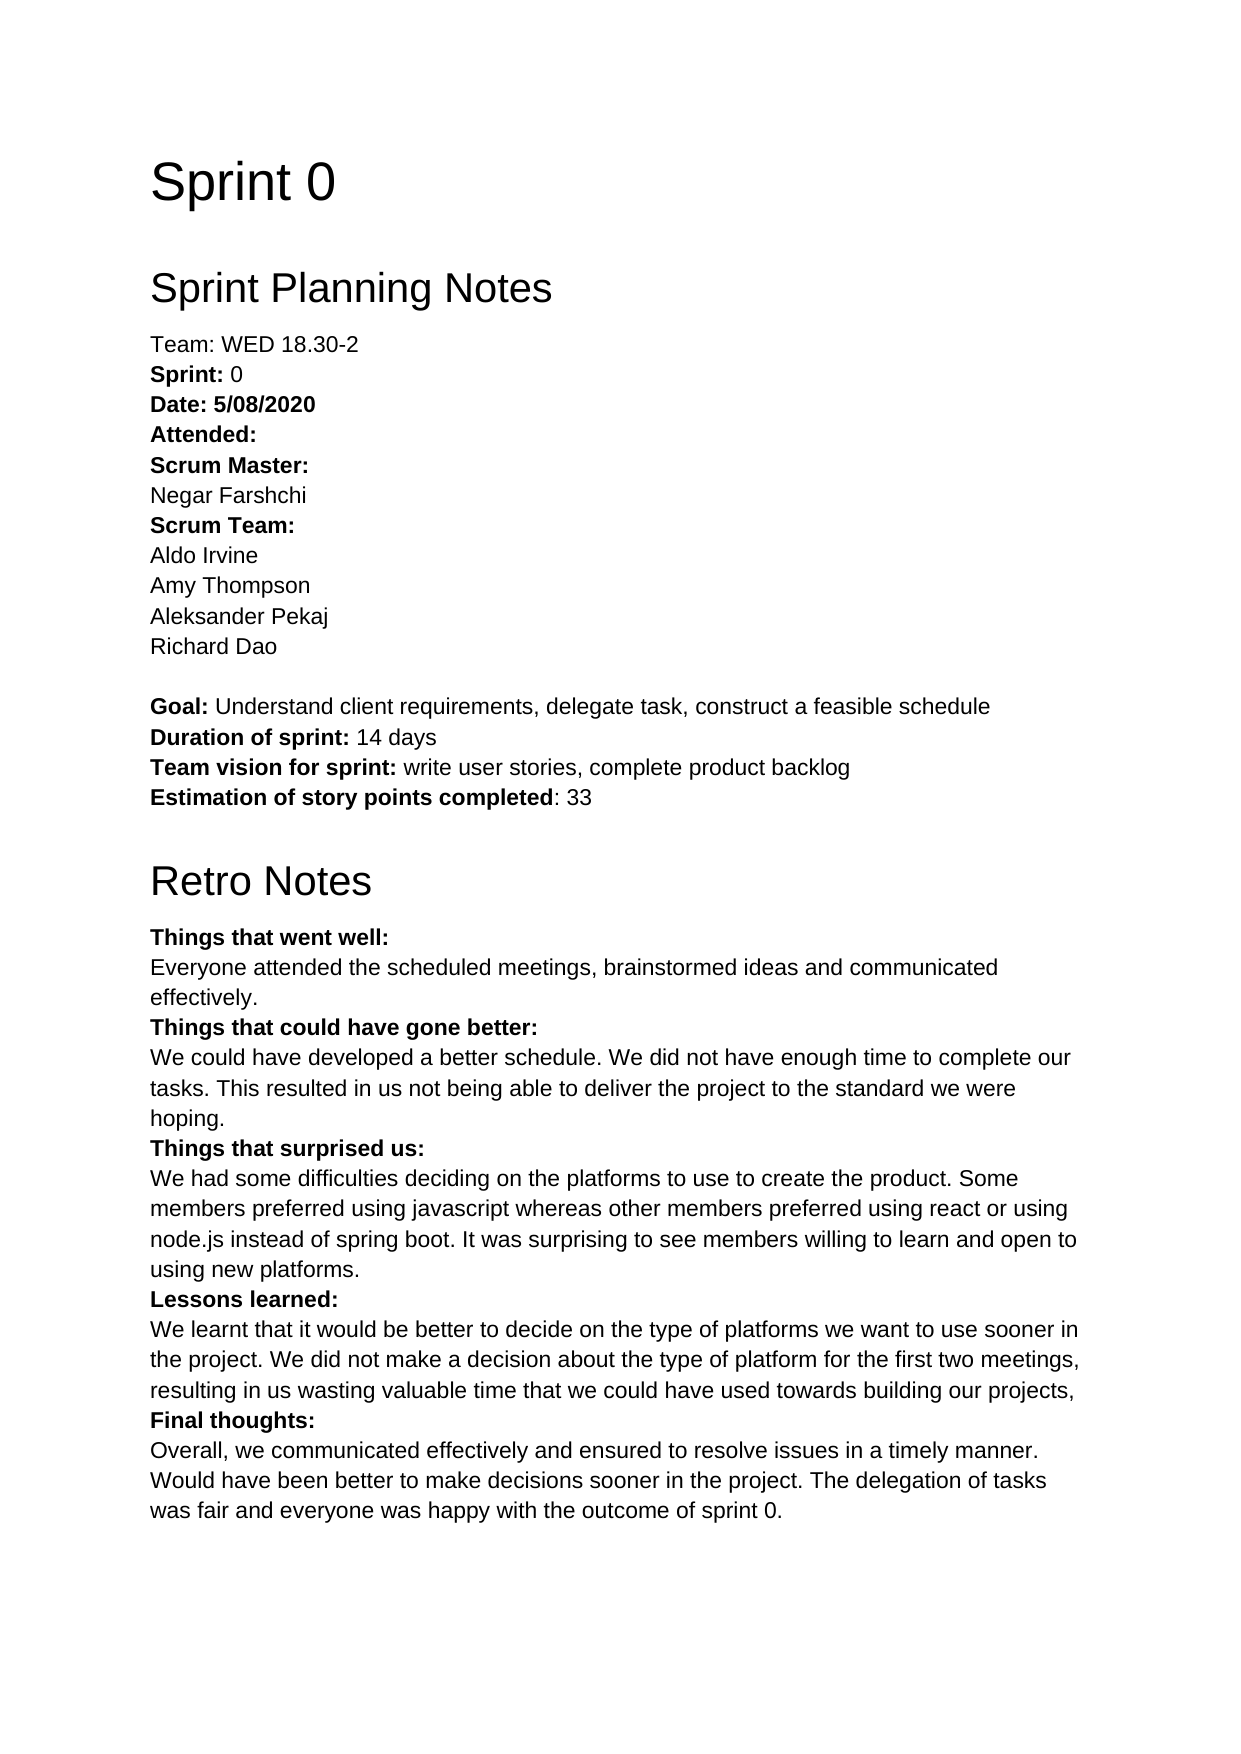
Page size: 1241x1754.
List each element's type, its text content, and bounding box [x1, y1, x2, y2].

text Date: 5/08/2020 [150, 391, 1090, 418]
title Sprint 0 [150, 150, 1090, 212]
text We learnt that it would be better to decide on the type of platforms we want to use sooner in the project. We did not make a decision about the type of platform for the first two meetings, resulting in us wasting valuable time that we could have used towards building our projects, [150, 1316, 1090, 1403]
text Scrum Master: [150, 452, 1090, 478]
text Scrum Team: [150, 512, 1090, 538]
subtitle Retro Notes [150, 856, 1090, 904]
text Team vision for sprint: write user stories, complete product backlog [150, 754, 1090, 780]
text Attended: [150, 421, 1090, 448]
text Goal: Understand client requirements, delegate task, construct a feasible schedule [150, 693, 1090, 720]
subtitle Sprint Planning Notes [150, 263, 1090, 311]
text Amy Thompson [150, 572, 1090, 599]
text Lessons learned: [150, 1286, 1090, 1312]
text Richard Dao [150, 633, 1090, 659]
text Aleksander Pekaj [150, 603, 1090, 629]
text Estimation of story points completed: 33 [150, 784, 1090, 810]
text Aldo Irvine [150, 542, 1090, 569]
text Duration of sprint: 14 days [150, 723, 1090, 750]
text Things that surprised us: [150, 1135, 1090, 1161]
text Sprint: 0 [150, 361, 1090, 387]
text Negar Farshchi [150, 482, 1090, 508]
text Things that could have gone better: [150, 1014, 1090, 1040]
text We could have developed a better schedule. We did not have enough time to complete our tasks. This resulted in us not being able to deliver the project to the standard we were hoping. [150, 1044, 1090, 1131]
text Team: WED 18.30-2 [150, 331, 1090, 357]
text Everyone attended the scheduled meetings, brainstormed ideas and communicated effectively. [150, 954, 1090, 1010]
text Final thoughts: [150, 1407, 1090, 1433]
text Things that went well: [150, 923, 1090, 950]
text Overall, we communicated effectively and ensured to resolve issues in a timely manner. Would have been better to make decisions sooner in the project. The delegation of tasks was fair and everyone was happy with the outcome of sprint 0. [150, 1437, 1090, 1524]
text We had some difficulties deciding on the platforms to use to create the product. Some members preferred using javascript whereas other members preferred using react or using node.js instead of spring boot. It was surprising to see members willing to learn and open to using new platforms. [150, 1165, 1090, 1282]
